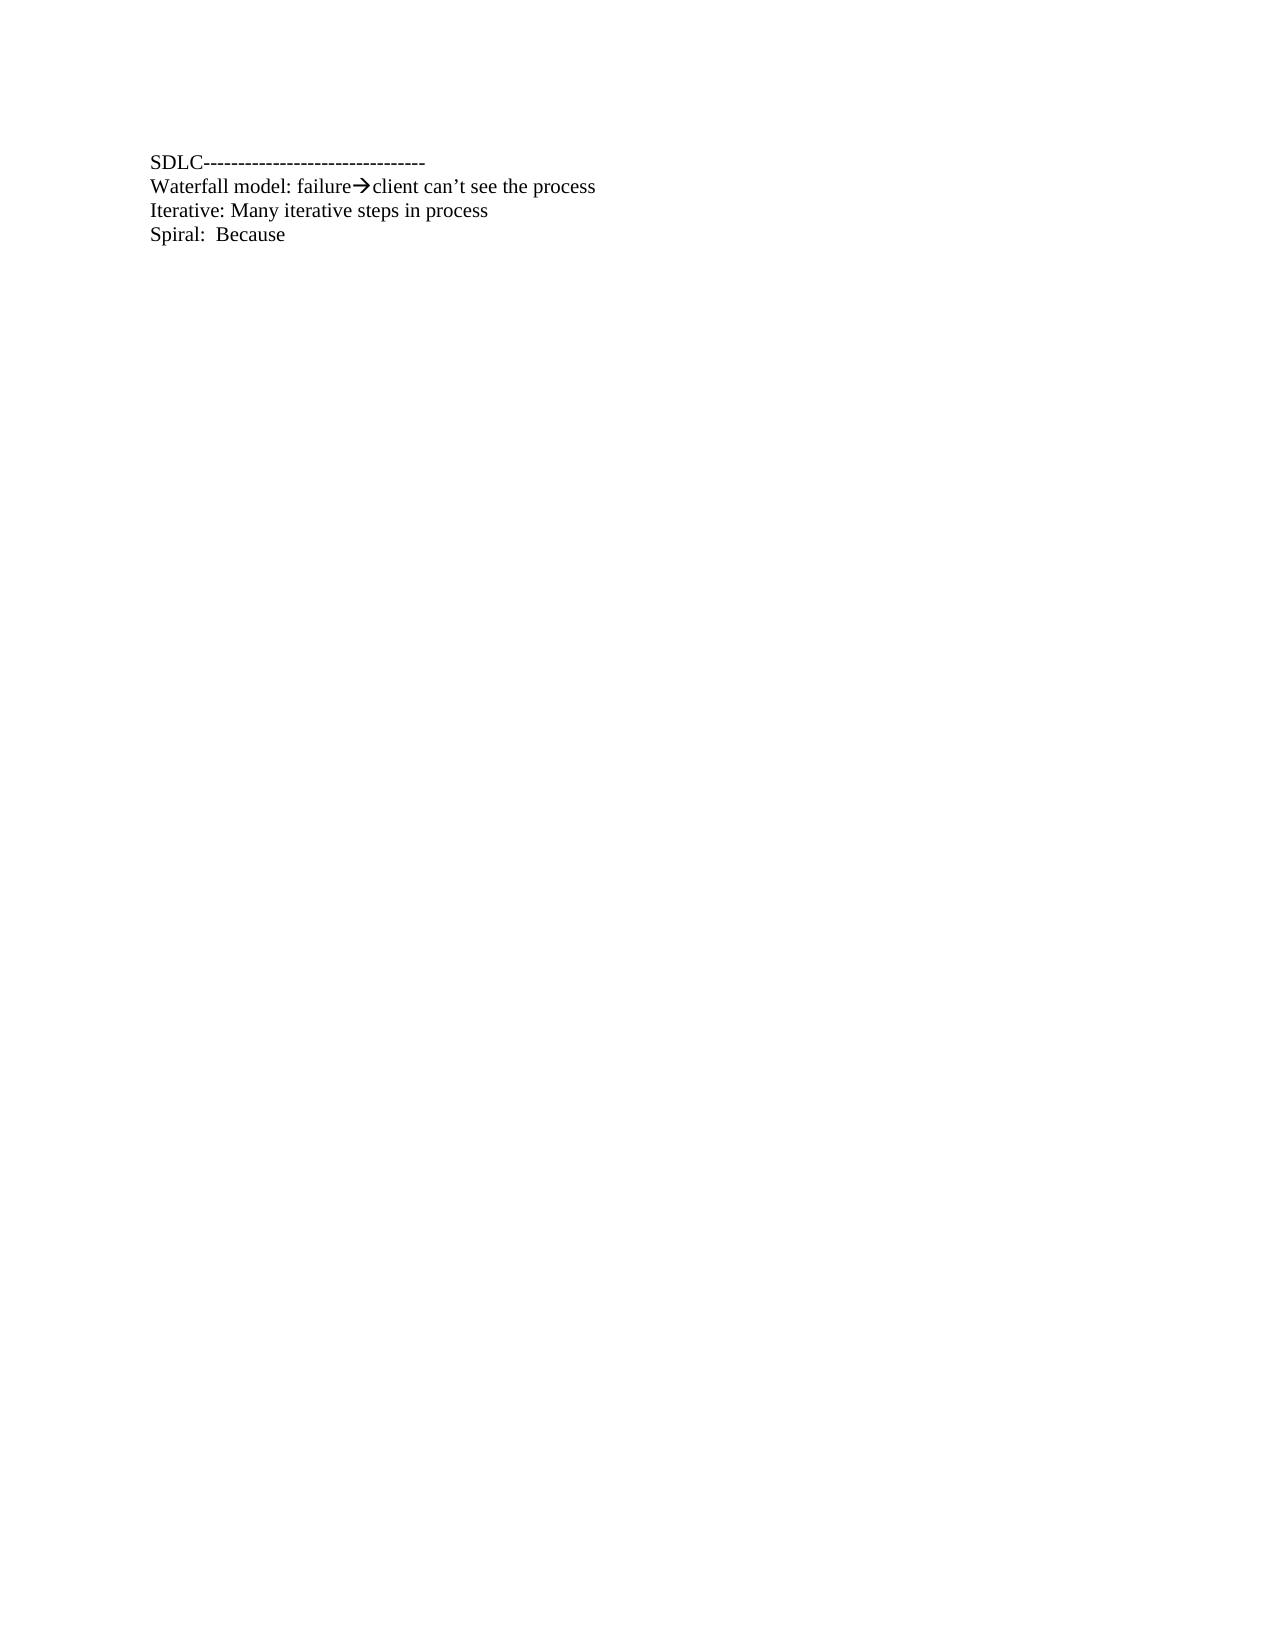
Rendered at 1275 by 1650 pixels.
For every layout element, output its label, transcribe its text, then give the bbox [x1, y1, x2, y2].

text Spiral: Because [150, 222, 1125, 246]
text SDLC-------------------------------- [150, 150, 1125, 174]
text Iterative: Many iterative steps in process [150, 198, 1125, 222]
text Waterfall model: failureclient can’t see the process [150, 174, 1125, 198]
